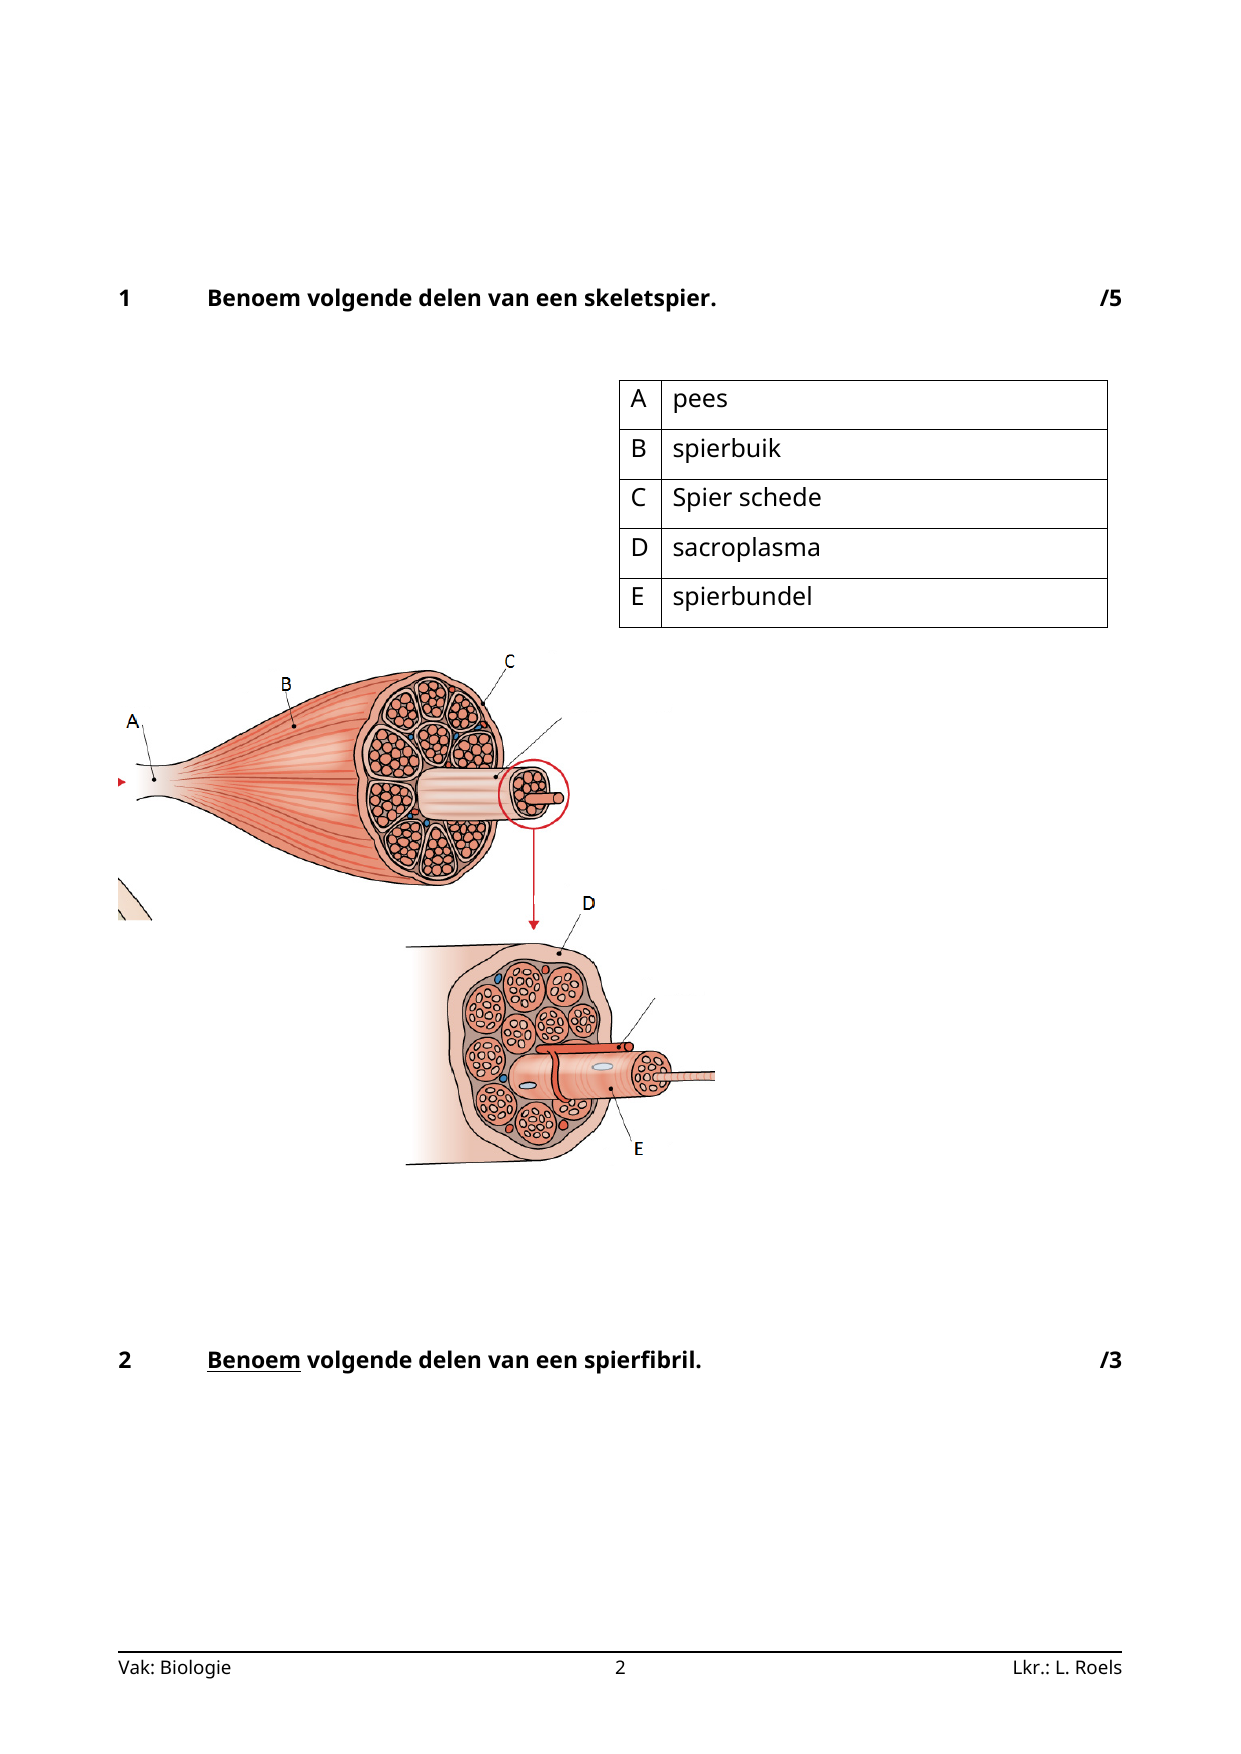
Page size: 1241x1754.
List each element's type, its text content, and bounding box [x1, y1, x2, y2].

table_cell sacroplasma [662, 529, 1107, 577]
subtitle Benoem volgende delen van een skeletspier. /5 [118, 282, 1122, 313]
table_cell D [620, 529, 661, 577]
picture [118, 643, 715, 1166]
table_cell spierbundel [662, 579, 1107, 627]
table_header A [620, 381, 661, 429]
subtitle Benoem volgende delen van een spierfibril. /3 [118, 1344, 1122, 1376]
table_cell C [620, 480, 661, 528]
table_cell B [620, 430, 661, 479]
table_header pees [662, 381, 1107, 429]
table_cell Spier schede [662, 480, 1107, 528]
table_cell E [620, 579, 661, 627]
table_cell spierbuik [662, 430, 1107, 479]
